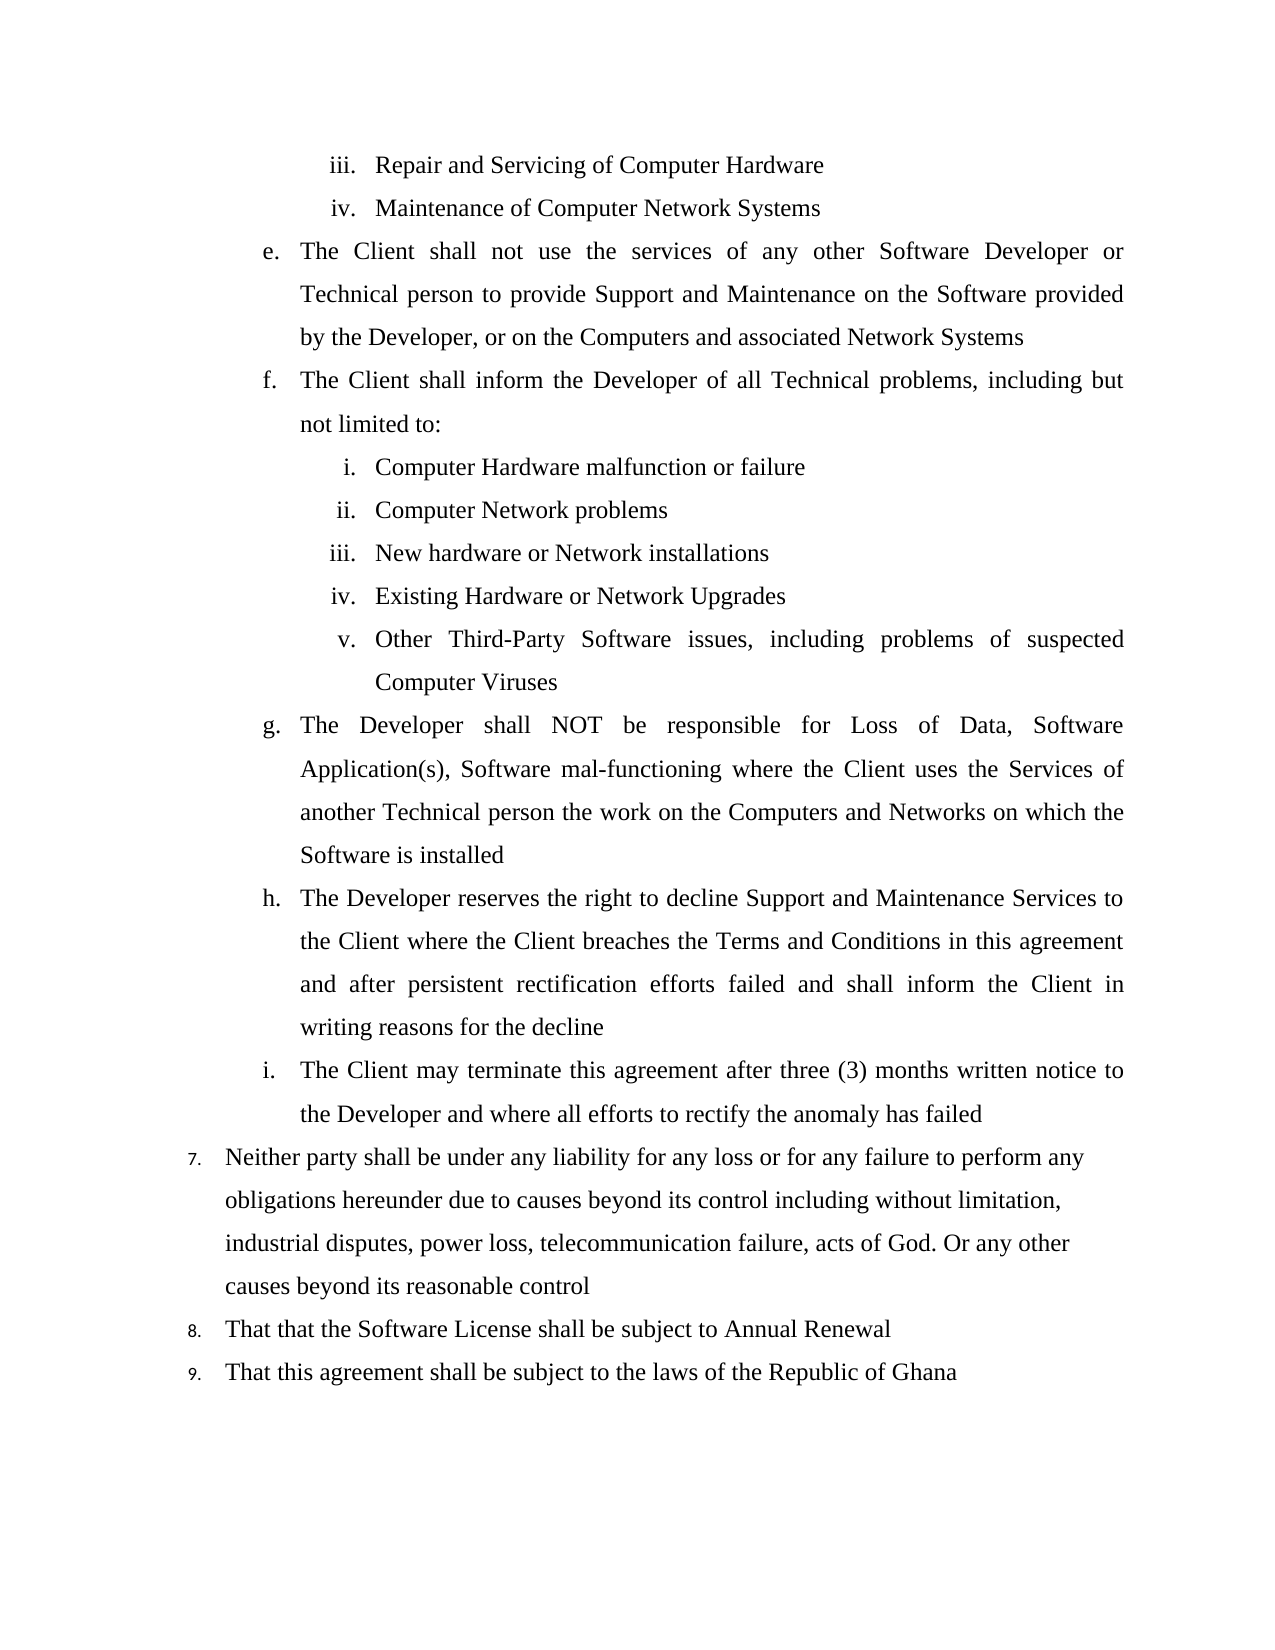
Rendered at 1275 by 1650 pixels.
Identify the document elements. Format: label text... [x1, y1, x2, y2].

list That that the Software License shall be subject to Annual Renewal [187, 1314, 1125, 1343]
list Repair and Servicing of Computer Hardware [356, 150, 1125, 179]
list Computer Hardware malfunction or failure [356, 452, 1125, 481]
list The Developer shall NOT be responsible for Loss of Data, Software Application(s), Software mal-functioning where the Client uses the Services of another Technical person the work on the Computers and Networks on which the Software is installed [262, 711, 1125, 869]
list Computer Network problems [356, 495, 1125, 524]
list The Client may terminate this agreement after three (3) months written notice to the Developer and where all efforts to rectify the anomaly has failed [262, 1056, 1125, 1127]
list Neither party shall be under any liability for any loss or for any failure to perform any obligations hereunder due to causes beyond its control including without limitation, industrial disputes, power loss, telecommunication failure, acts of God. Or any other causes beyond its reasonable control [187, 1142, 1125, 1300]
list New hardware or Network installations [356, 538, 1125, 567]
list Maintenance of Computer Network Systems [356, 193, 1125, 222]
list That this agreement shall be subject to the laws of the Republic of Ghana [187, 1357, 1125, 1386]
list Existing Hardware or Network Upgrades [356, 581, 1125, 610]
list The Developer reserves the right to decline Support and Maintenance Services to the Client where the Client breaches the Terms and Conditions in this agreement and after persistent rectification efforts failed and shall inform the Client in writing reasons for the decline [262, 883, 1125, 1041]
list The Client shall not use the services of any other Software Developer or Technical person to provide Support and Maintenance on the Software provided by the Developer, or on the Computers and associated Network Systems [262, 236, 1125, 351]
list Other Third-Party Software issues, including problems of suspected Computer Viruses [356, 624, 1125, 696]
list The Client shall inform the Developer of all Technical problems, including but not limited to: [262, 366, 1125, 437]
